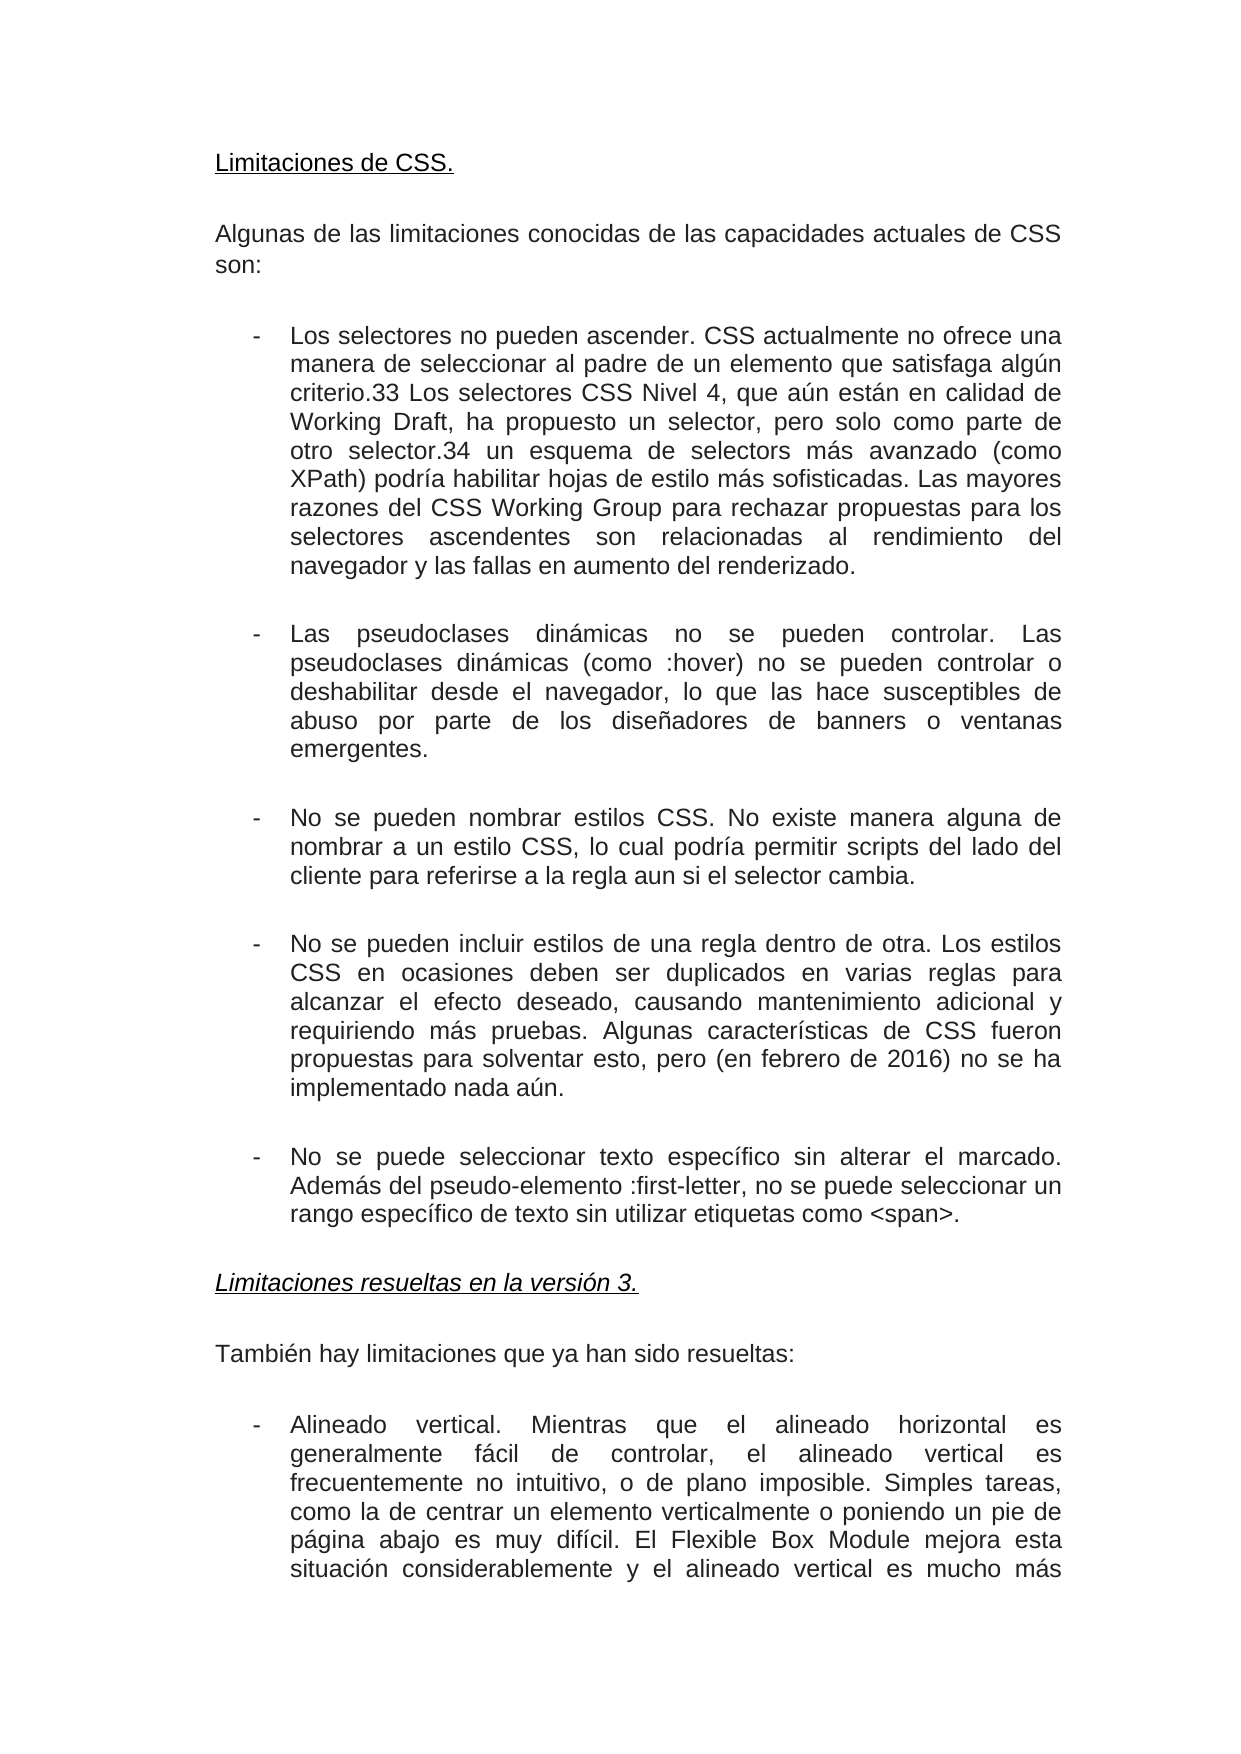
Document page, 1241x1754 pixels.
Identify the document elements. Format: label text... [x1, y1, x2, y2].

list No se pueden nombrar estilos CSS. No existe manera alguna de nombrar a un estilo CSS, lo cual podría permitir scripts del lado del cliente para referirse a la regla aun si el selector cambia. [252, 803, 1063, 889]
list Las pseudoclases dinámicas no se pueden controlar. Las pseudoclases dinámicas (como :hover) no se pueden controlar o deshabilitar desde el navegador, lo que las hace susceptibles de abuso por parte de los diseñadores de banners o ventanas emergentes.​ [252, 619, 1063, 763]
text Limitaciones de CSS. [215, 148, 1063, 176]
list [252, 1410, 1063, 1583]
list Los selectores no pueden ascender. CSS actualmente no ofrece una manera de seleccionar al padre de un elemento que satisfaga algún criterio.33​ Los selectores CSS Nivel 4, que aún están en calidad de Working Draft, ha propuesto un selector, pero solo como parte de otro selector.34​ un esquema de selectors más avanzado (como XPath) podría habilitar hojas de estilo más sofisticadas. Las mayores razones del CSS Working Group para rechazar propuestas para los selectores ascendentes son relacionadas al rendimiento del navegador y las fallas en aumento del renderizado. [252, 321, 1063, 579]
list No se pueden incluir estilos de una regla dentro de otra. Los estilos CSS en ocasiones deben ser duplicados en varias reglas para alcanzar el efecto deseado, causando mantenimiento adicional y requiriendo más pruebas. Algunas características de CSS fueron propuestas para solventar esto, pero (en febrero de 2016) no se ha implementado nada aún. [252, 929, 1063, 1102]
list No se puede seleccionar texto específico sin alterar el marcado. Además del pseudo-elemento :first-letter, no se puede seleccionar un rango específico de texto sin utilizar etiquetas como <span>. [252, 1142, 1063, 1228]
text También hay limitaciones que ya han sido resueltas: [215, 1339, 1063, 1368]
subtitle Limitaciones resueltas en la versión 3. [215, 1268, 1063, 1297]
text Algunas de las limitaciones conocidas de las capacidades actuales de CSS son: [215, 219, 1063, 278]
